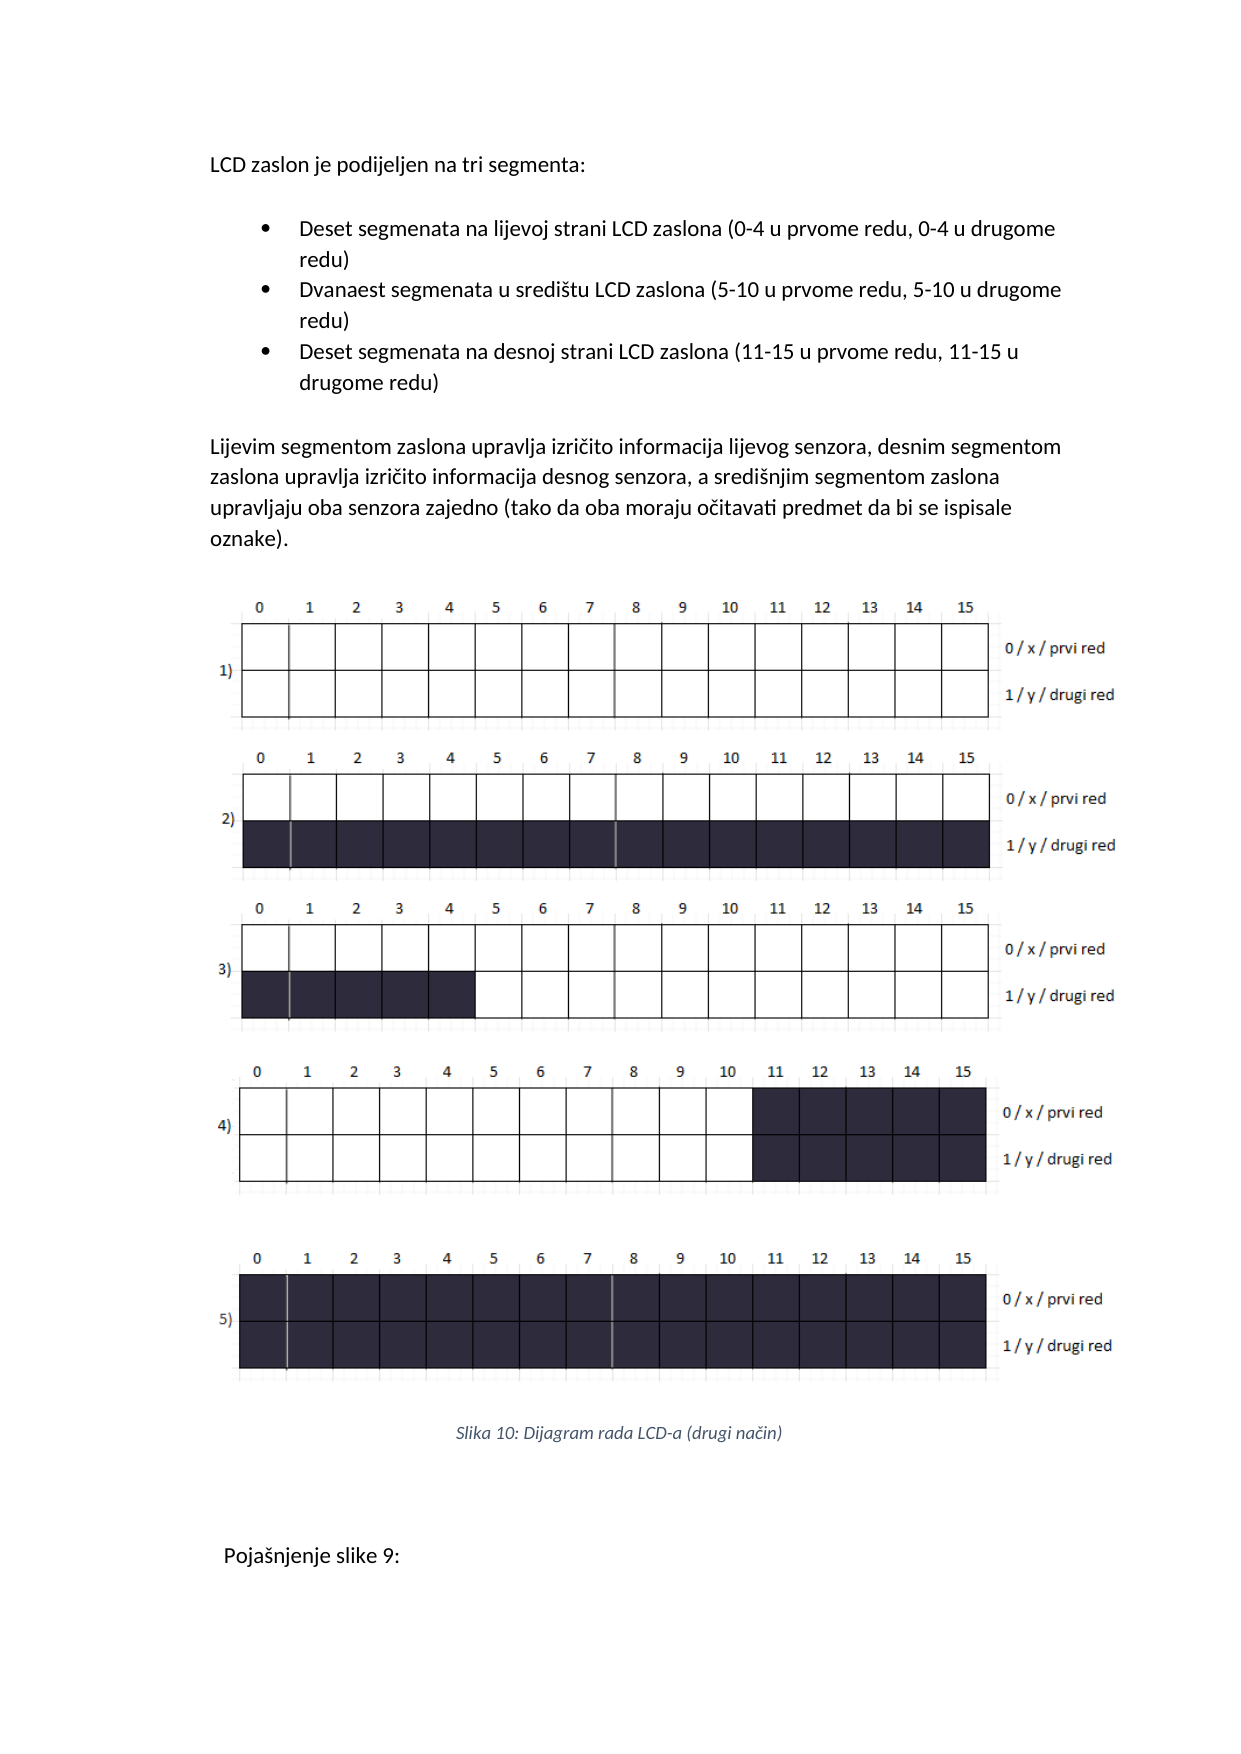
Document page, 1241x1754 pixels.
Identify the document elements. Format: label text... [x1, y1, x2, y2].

text Lijevim segmentom zaslona upravlja izričito informacija lijevog senzora, desnim segmentom zaslona upravlja izričito informacija desnog senzora, a središnjim segmentom zaslona upravljaju oba senzora zajedno (tako da oba moraju očitavati predmet da bi se ispisale oznake). [210, 432, 1090, 552]
text LCD zaslon je podijeljen na tri segmenta: [210, 150, 1090, 178]
text Pojašnjenje slike 9: [150, 1541, 1090, 1569]
list Deset segmenata na desnoj strani LCD zaslona (11-15 u prvome redu, 11-15 u drugome redu) [262, 337, 1090, 396]
picture [210, 588, 1151, 1406]
list Dvanaest segmenata u središtu LCD zaslona (5-10 u prvome redu, 5-10 u drugome redu) [262, 276, 1090, 334]
list Deset segmenata na lijevoj strani LCD zaslona (0-4 u prvome redu, 0-4 u drugome redu) [262, 214, 1090, 273]
